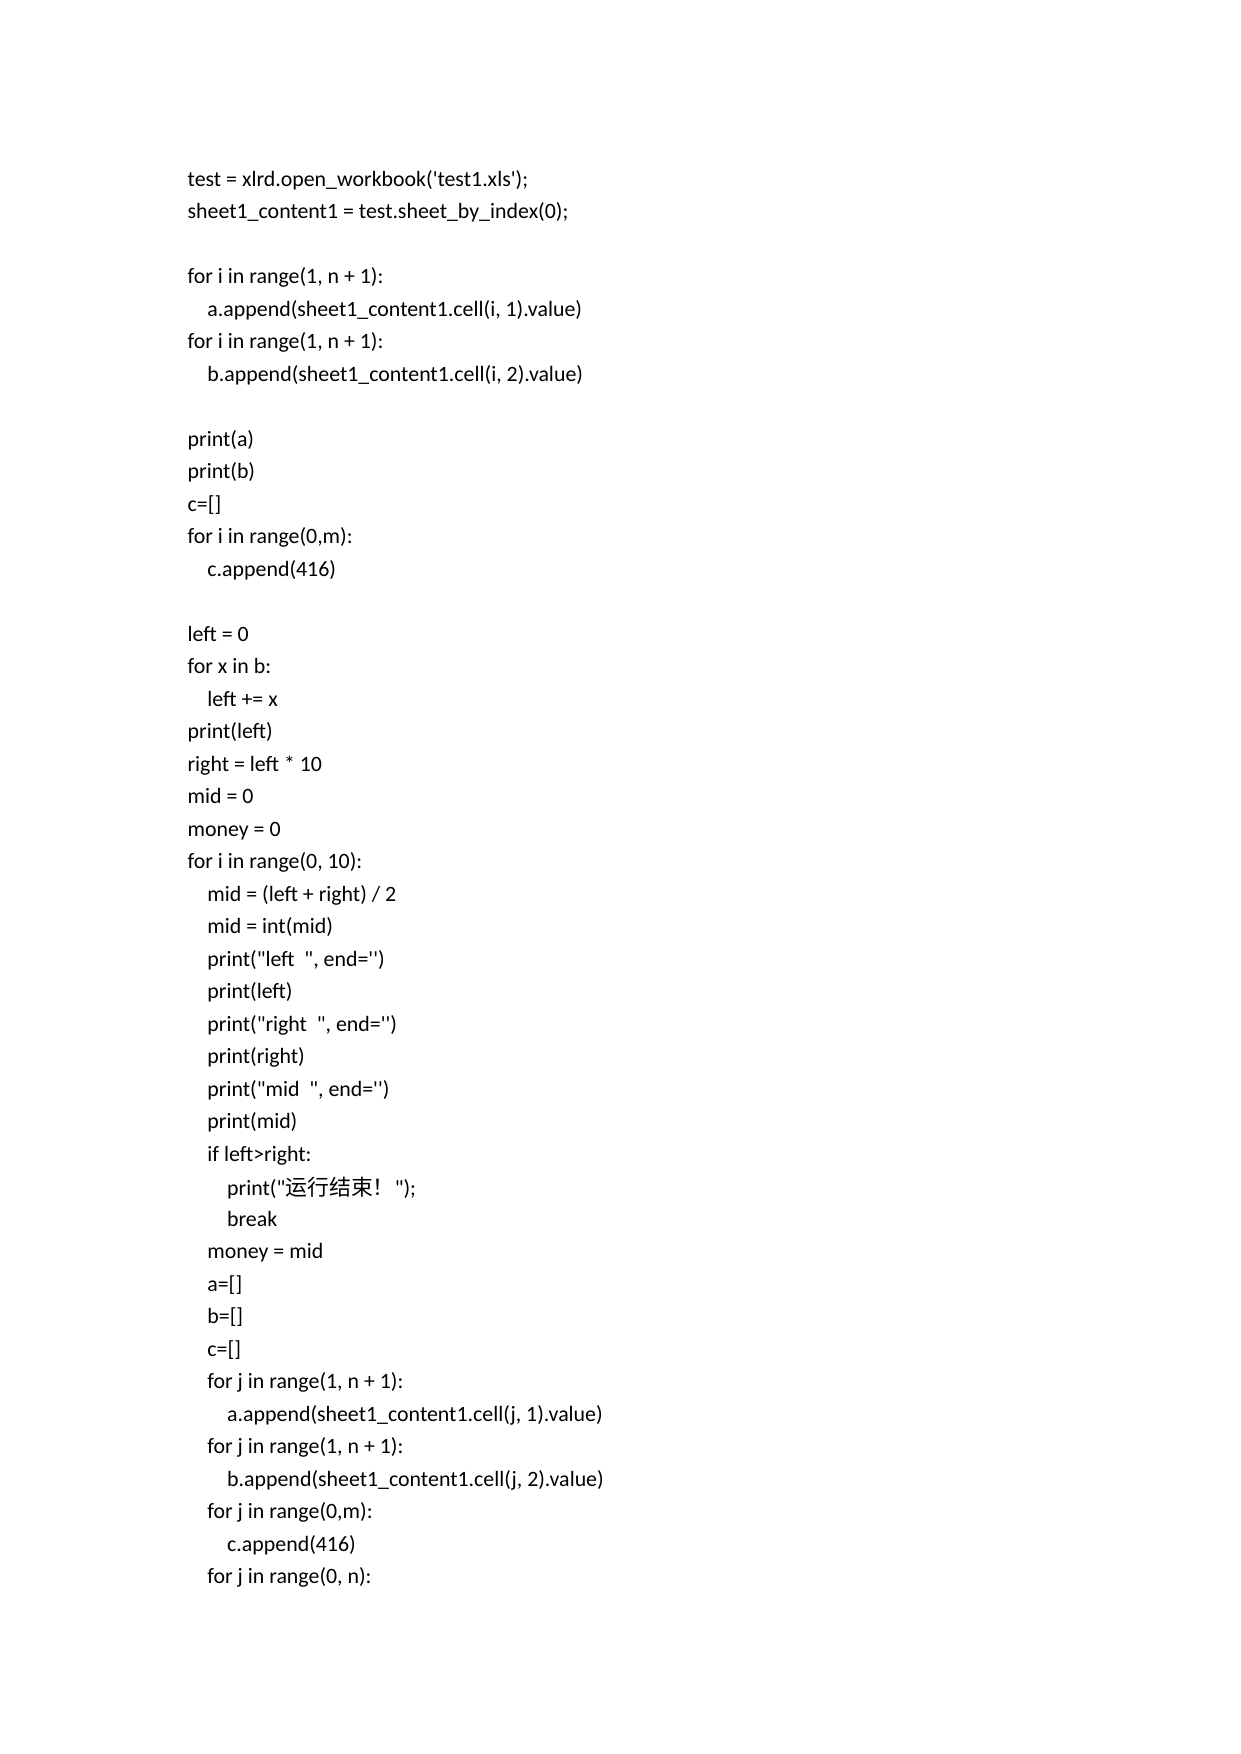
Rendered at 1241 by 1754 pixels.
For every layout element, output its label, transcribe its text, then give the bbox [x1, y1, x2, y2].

text c.append(416) [187, 1527, 1053, 1559]
text b.append(sheet1_content1.cell(j, 2).value) [187, 1462, 1053, 1494]
text print(left) [187, 974, 1053, 1007]
text print(a) [187, 422, 1053, 454]
text left = 0 [187, 617, 1053, 649]
text for i in range(1, n + 1): [187, 259, 1053, 292]
text mid = (left + right) / 2 [187, 877, 1053, 909]
text b.append(sheet1_content1.cell(i, 2).value) [187, 357, 1053, 389]
text b=[] [187, 1299, 1053, 1332]
text a=[] [187, 1267, 1053, 1299]
text a.append(sheet1_content1.cell(i, 1).value) [187, 292, 1053, 324]
text print("right ", end='') [187, 1007, 1053, 1039]
text right = left * 10 [187, 747, 1053, 779]
text print("left ", end='') [187, 942, 1053, 974]
text for i in range(1, n + 1): [187, 324, 1053, 357]
text a.append(sheet1_content1.cell(j, 1).value) [187, 1397, 1053, 1429]
text for i in range(0,m): [187, 519, 1053, 552]
text for j in range(0, n): [187, 1559, 1053, 1592]
text print(left) [187, 714, 1053, 747]
text money = mid [187, 1234, 1053, 1267]
text test = xlrd.open_workbook('test1.xls'); [187, 162, 1053, 194]
text left += x [187, 682, 1053, 714]
text sheet1_content1 = test.sheet_by_index(0); [187, 194, 1053, 227]
text print(right) [187, 1039, 1053, 1072]
text break [187, 1202, 1053, 1234]
text c=[] [187, 487, 1053, 519]
text c=[] [187, 1332, 1053, 1364]
text print(b) [187, 454, 1053, 487]
text if left>right: [187, 1137, 1053, 1169]
text mid = 0 [187, 779, 1053, 812]
text for i in range(0, 10): [187, 844, 1053, 877]
text for j in range(1, n + 1): [187, 1364, 1053, 1397]
text mid = int(mid) [187, 909, 1053, 942]
text for x in b: [187, 649, 1053, 682]
text print("运行结束！"); [187, 1169, 1053, 1202]
text print(mid) [187, 1104, 1053, 1137]
text money = 0 [187, 812, 1053, 844]
text print("mid ", end='') [187, 1072, 1053, 1104]
text c.append(416) [187, 552, 1053, 584]
text for j in range(0,m): [187, 1494, 1053, 1527]
text for j in range(1, n + 1): [187, 1429, 1053, 1462]
